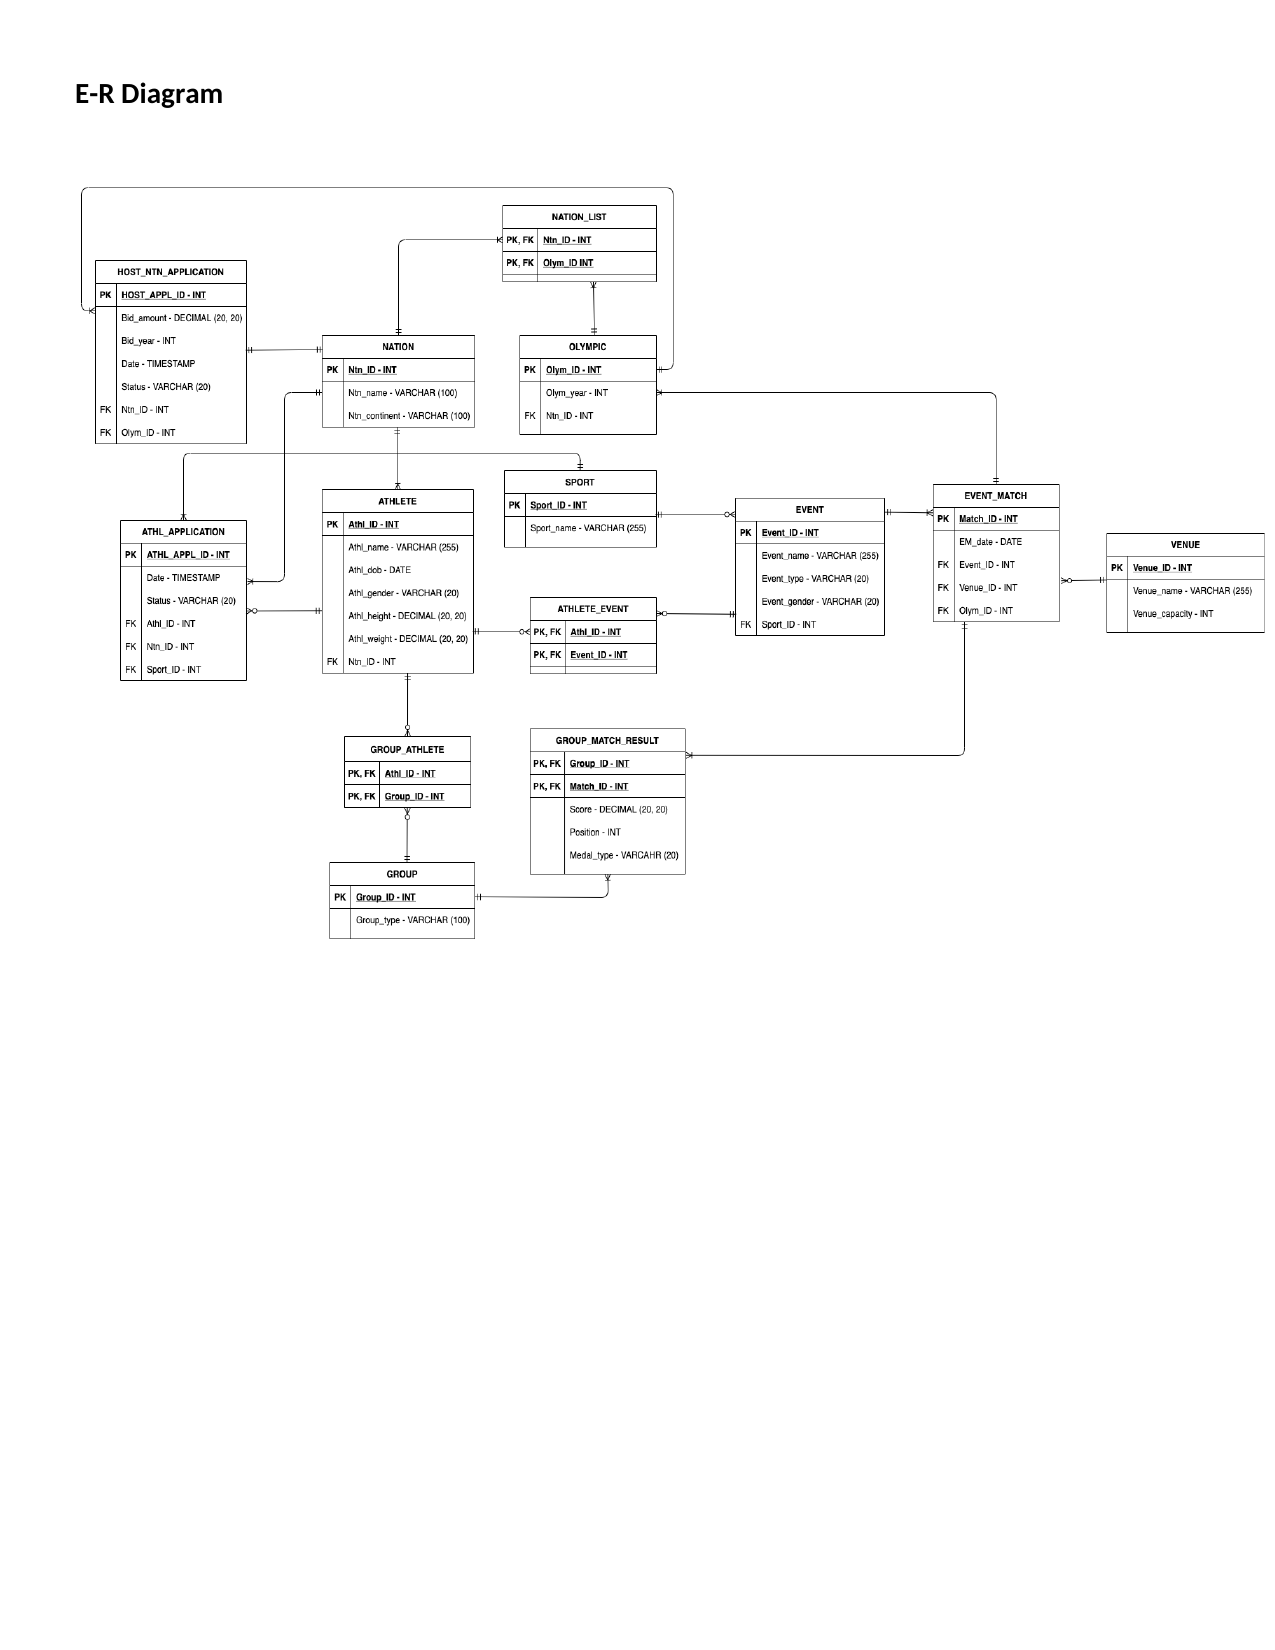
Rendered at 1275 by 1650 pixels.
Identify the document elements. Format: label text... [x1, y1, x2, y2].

text E-R Diagram [75, 75, 1200, 111]
picture [75, 181, 1265, 939]
